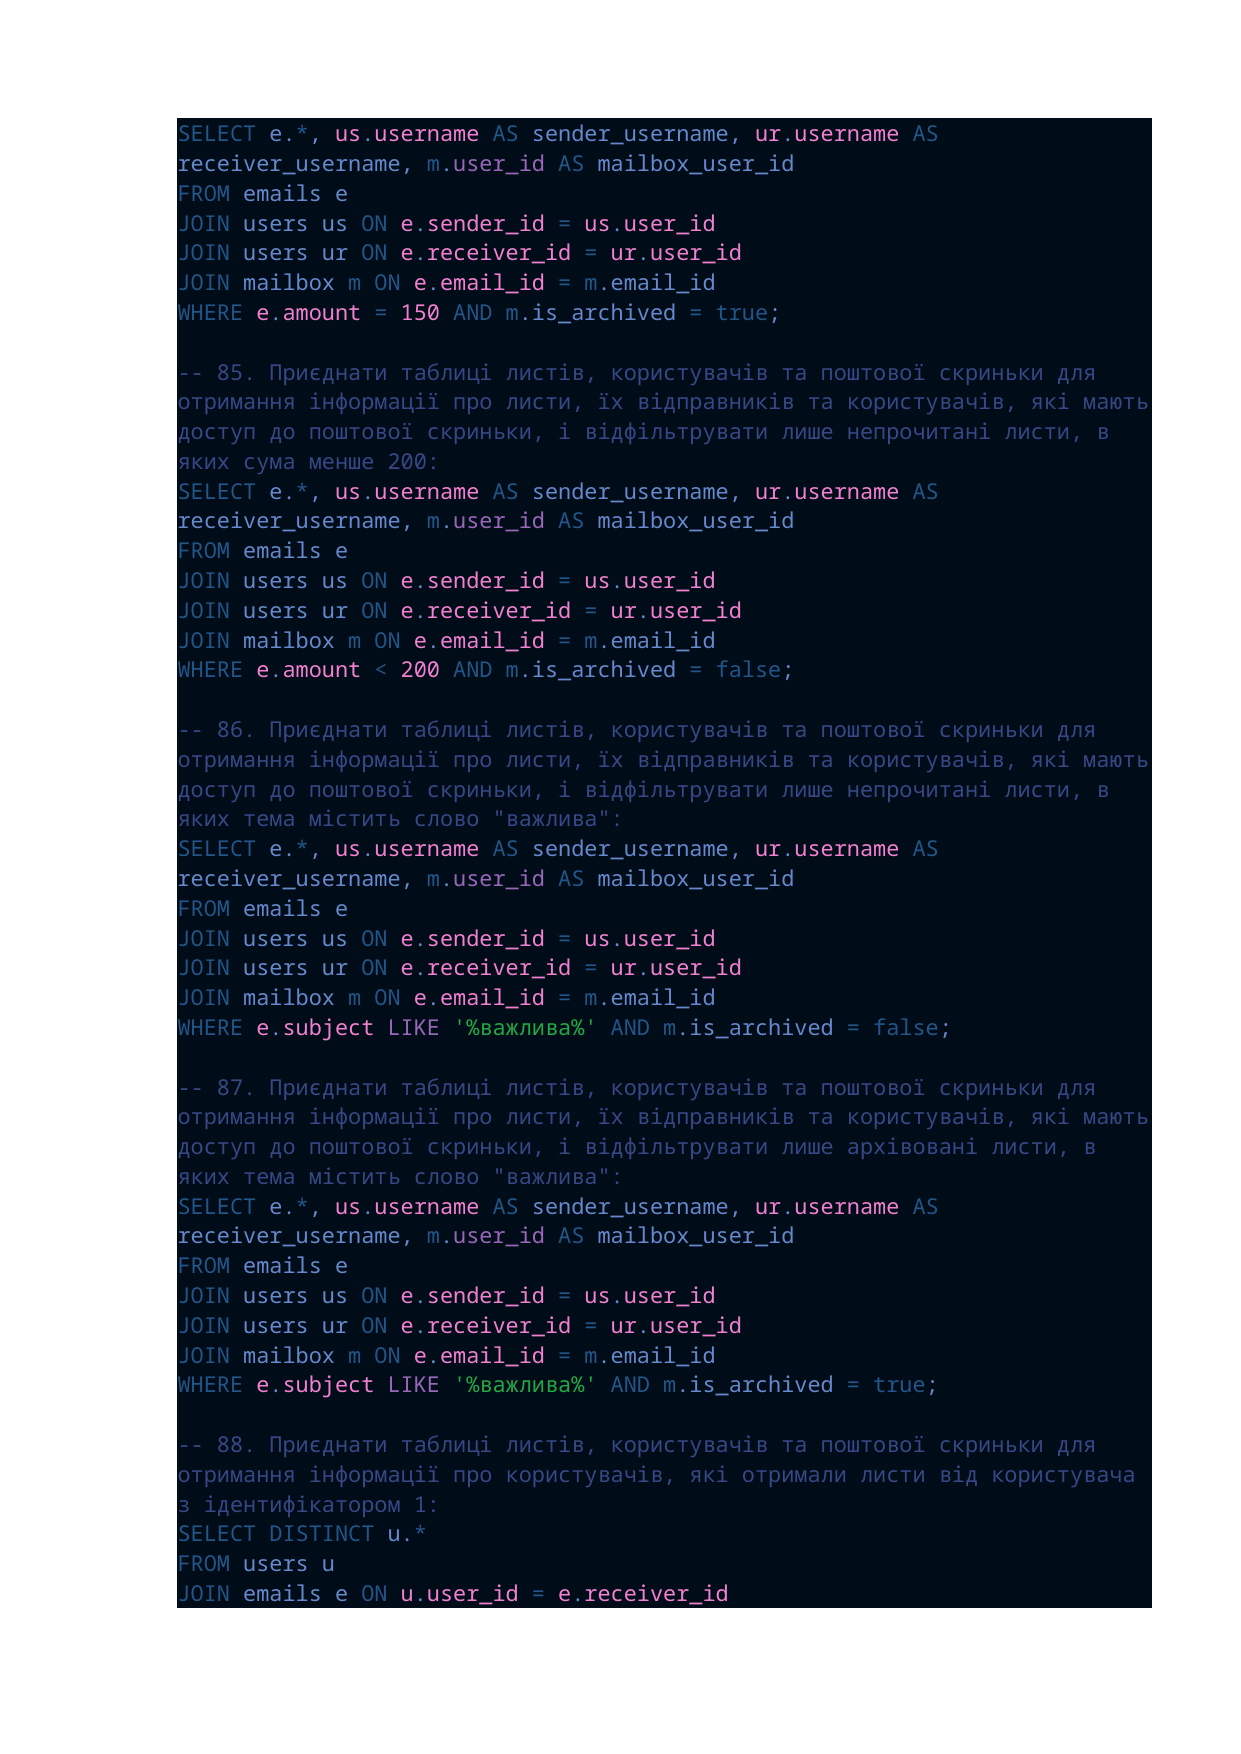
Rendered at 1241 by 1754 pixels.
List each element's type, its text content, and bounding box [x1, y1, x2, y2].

text JOIN users ur ON e.receiver_id = ur.user_id [177, 1310, 1152, 1339]
text JOIN mailbox m ON e.email_id = m.email_id [177, 982, 1152, 1012]
text WHERE e.subject LIKE '%важлива%' AND m.is_archived = false; [177, 1012, 1152, 1042]
text FROM emails e [177, 535, 1152, 565]
text -- 85. Приєднати таблиці листів, користувачів та поштової скриньки для отримання інформації про листи, їх відправників та користувачів, які мають доступ до поштової скриньки, і відфільтрувати лише непрочитані листи, в яких сума менше 200: [177, 356, 1152, 476]
text FROM emails e [177, 893, 1152, 922]
text JOIN users us ON e.sender_id = us.user_id [177, 922, 1152, 952]
text JOIN users us ON e.sender_id = us.user_id [177, 1280, 1152, 1310]
text JOIN mailbox m ON e.email_id = m.email_id [177, 624, 1152, 654]
text SELECT e.*, us.username AS sender_username, ur.username AS receiver_username, m.user_id AS mailbox_user_id [177, 1191, 1152, 1250]
text -- 88. Приєднати таблиці листів, користувачів та поштової скриньки для отримання інформації про користувачів, які отримали листи від користувача з ідентифікатором 1: [177, 1429, 1152, 1518]
text SELECT e.*, us.username AS sender_username, ur.username AS receiver_username, m.user_id AS mailbox_user_id [177, 118, 1152, 178]
text FROM users u [177, 1548, 1152, 1578]
text JOIN users us ON e.sender_id = us.user_id [177, 565, 1152, 595]
text JOIN users ur ON e.receiver_id = ur.user_id [177, 237, 1152, 267]
text JOIN emails e ON u.user_id = e.receiver_id [177, 1578, 1152, 1608]
text JOIN users ur ON e.receiver_id = ur.user_id [177, 595, 1152, 624]
text JOIN mailbox m ON e.email_id = m.email_id [177, 1339, 1152, 1369]
text SELECT e.*, us.username AS sender_username, ur.username AS receiver_username, m.user_id AS mailbox_user_id [177, 476, 1152, 535]
text JOIN users us ON e.sender_id = us.user_id [177, 207, 1152, 237]
text -- 86. Приєднати таблиці листів, користувачів та поштової скриньки для отримання інформації про листи, їх відправників та користувачів, які мають доступ до поштової скриньки, і відфільтрувати лише непрочитані листи, в яких тема містить слово "важлива": [177, 714, 1152, 833]
text JOIN mailbox m ON e.email_id = m.email_id [177, 267, 1152, 297]
text WHERE e.amount < 200 AND m.is_archived = false; [177, 654, 1152, 684]
text SELECT DISTINCT u.* [177, 1518, 1152, 1548]
text FROM emails e [177, 178, 1152, 207]
text SELECT e.*, us.username AS sender_username, ur.username AS receiver_username, m.user_id AS mailbox_user_id [177, 833, 1152, 893]
text FROM emails e [177, 1250, 1152, 1280]
text WHERE e.subject LIKE '%важлива%' AND m.is_archived = true; [177, 1369, 1152, 1399]
text WHERE e.amount = 150 AND m.is_archived = true; [177, 297, 1152, 327]
text -- 87. Приєднати таблиці листів, користувачів та поштової скриньки для отримання інформації про листи, їх відправників та користувачів, які мають доступ до поштової скриньки, і відфільтрувати лише архівовані листи, в яких тема містить слово "важлива": [177, 1071, 1152, 1191]
text JOIN users ur ON e.receiver_id = ur.user_id [177, 952, 1152, 982]
